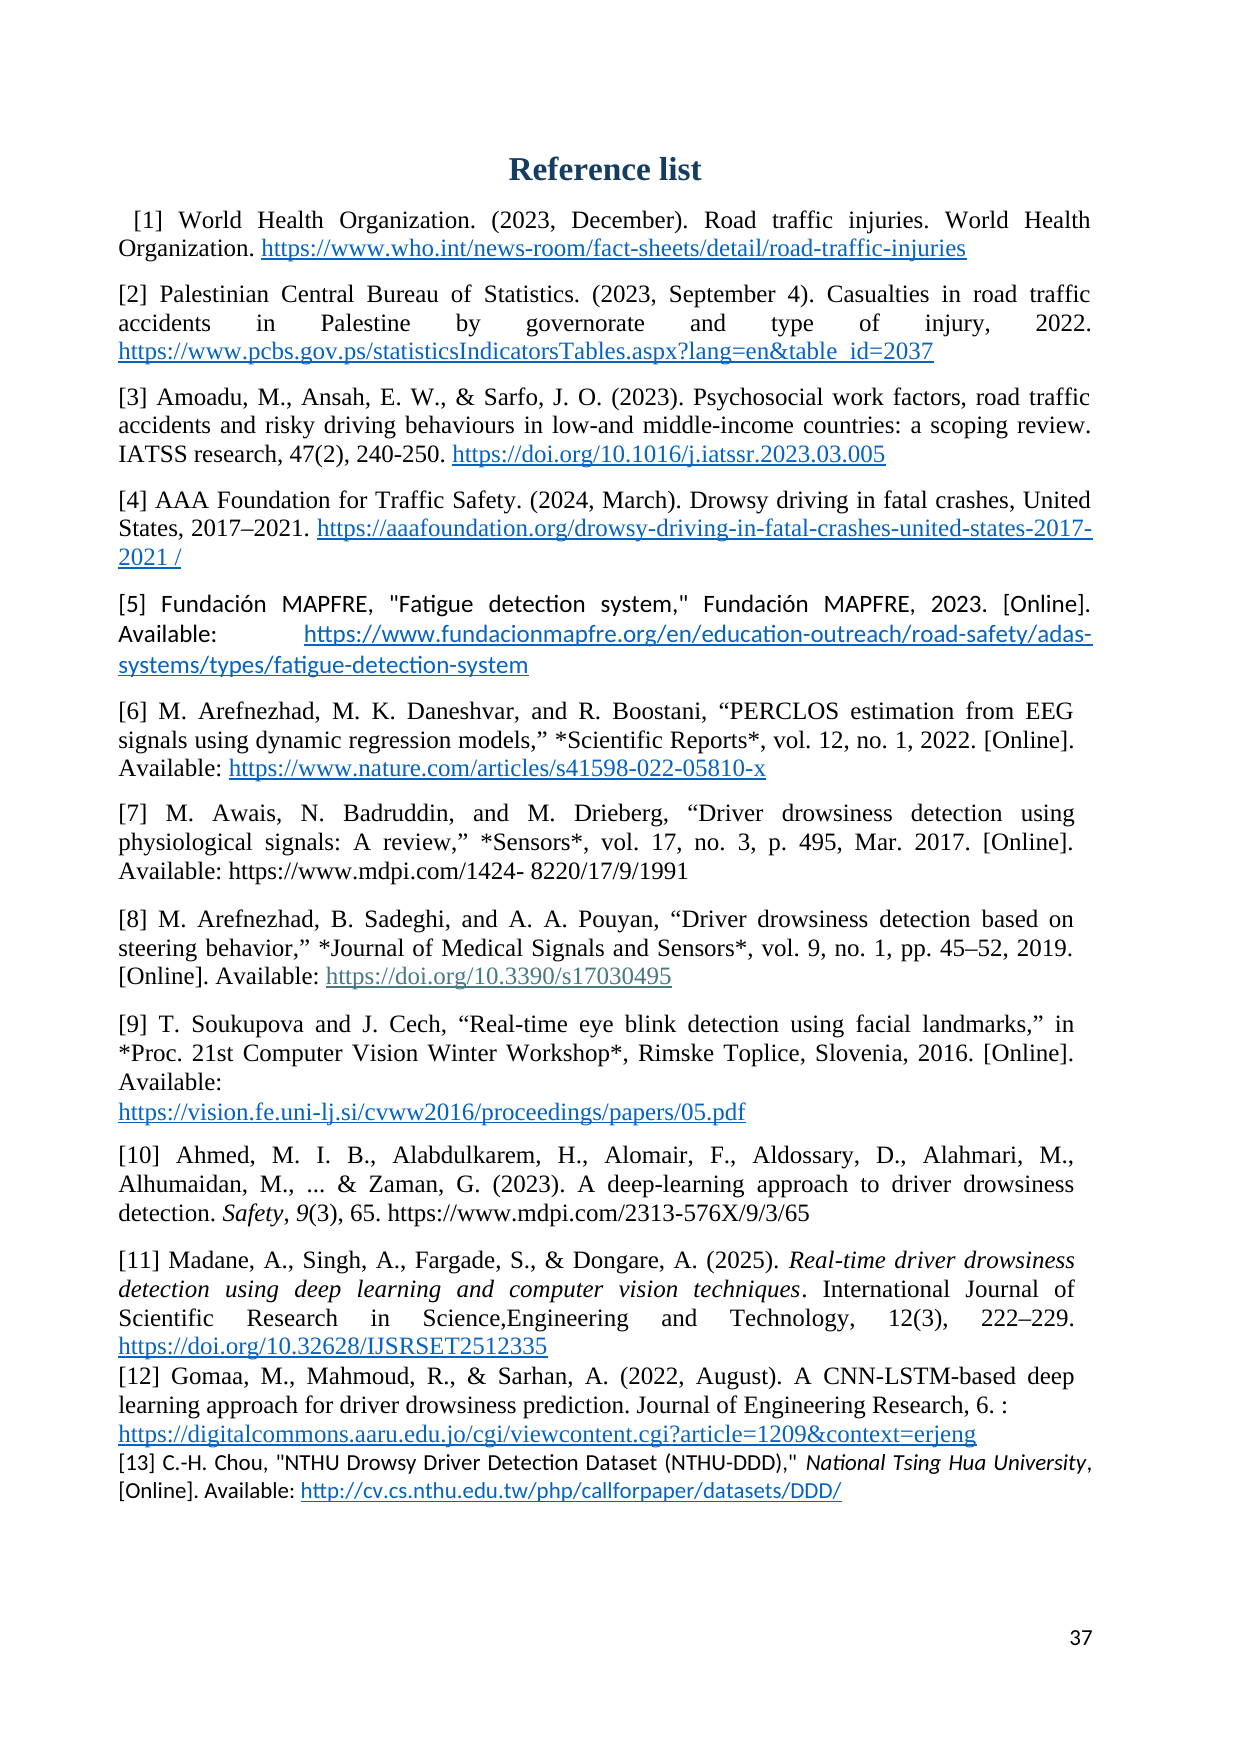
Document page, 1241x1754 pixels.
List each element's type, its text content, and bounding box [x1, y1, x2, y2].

text https://digitalcommons.aaru.edu.jo/cgi/viewcontent.cgi?article=1209&context=erjeng [118, 1419, 1092, 1448]
text [6] M. Arefnezhad, M. K. Daneshvar, and R. Boostani, “PERCLOS estimation from EEG signals using dynamic regression models,” *Scientific Reports*, vol. 12, no. 1, 2022. [Online]. Available: https://www.nature.com/articles/s41598-022-05810-x [118, 696, 1075, 782]
text [4] AAA Foundation for Traffic Safety. (2024, March). Drowsy driving in fatal crashes, United States, 2017–2021. https://aaafoundation.org/drowsy-driving-in-fatal-crashes-united-states-2017-2021 / [118, 485, 1092, 571]
text [13] C.-H. Chou, "NTHU Drowsy Driver Detection Dataset (NTHU-DDD)," National Tsing Hua University, [Online]. Available: http://cv.cs.nthu.edu.tw/php/callforpaper/datasets/DDD/ [118, 1448, 1092, 1504]
text https://vision.fe.uni-lj.si/cvww2016/proceedings/papers/05.pdf [118, 1097, 1092, 1126]
text [12] Gomaa, M., Mahmoud, R., & Sarhan, A. (2022, August). A CNN-LSTM-based deep learning approach for driver drowsiness prediction. Journal of Engineering Research, 6. : [118, 1361, 1075, 1418]
text [10] Ahmed, M. I. B., Alabdulkarem, H., Alomair, F., Aldossary, D., Alahmari, M., Alhumaidan, M., ... & Zaman, G. (2023). A deep-learning approach to driver drowsiness detection. Safety, 9(3), 65. https://www.mdpi.com/2313-576X/9/3/65 [118, 1140, 1075, 1227]
text [9] T. Soukupova and J. Cech, “Real-time eye blink detection using facial landmarks,” in *Proc. 21st Computer Vision Winter Workshop*, Rimske Toplice, Slovenia, 2016. [Online]. Available: [118, 1009, 1075, 1096]
text [11] Madane, A., Singh, A., Fargade, S., & Dongare, A. (2025). Real-time driver drowsiness detection using deep learning and computer vision techniques. International Journal of Scientific Research in Science,Engineering and Technology, 12(3), 222–229. https://doi.org/10.32628/IJSRSET2512335 [118, 1245, 1075, 1360]
text [1] World Health Organization. (2023, December). Road traffic injuries. World Health Organization. https://www.who.int/news-room/fact-sheets/detail/road-traffic-injuries [118, 205, 1092, 262]
text [8] M. Arefnezhad, B. Sadeghi, and A. A. Pouyan, “Driver drowsiness detection based on steering behavior,” *Journal of Medical Signals and Sensors*, vol. 9, no. 1, pp. 45–52, 2019. [Online]. Available: https://doi.org/10.3390/s17030495 [118, 904, 1075, 990]
text [5] Fundación MAPFRE, "Fatigue detection system," Fundación MAPFRE, 2023. [Online]. Available: https://www.fundacionmapfre.org/en/education-outreach/road-safety/adas-systems/types/fatigue-detection-system [118, 588, 1092, 679]
text [7] M. Awais, N. Badruddin, and M. Drieberg, “Driver drowsiness detection using physiological signals: A review,” *Sensors*, vol. 17, no. 3, p. 495, Mar. 2017. [Online]. Available: https://www.mdpi.com/1424- 8220/17/9/1991 [118, 798, 1075, 884]
subtitle Reference list [118, 150, 1092, 188]
text [3] Amoadu, M., Ansah, E. W., & Sarfo, J. O. (2023). Psychosocial work factors, road traffic accidents and risky driving behaviours in low-and middle-income countries: a scoping review. IATSS research, 47(2), 240-250. https://doi.org/10.1016/j.iatssr.2023.03.005 [118, 382, 1092, 468]
text [2] Palestinian Central Bureau of Statistics. (2023, September 4). Casualties in road traffic accidents in Palestine by governorate and type of injury, 2022. https://www.pcbs.gov.ps/statisticsIndicatorsTables.aspx?lang=en&table_id=2037 [118, 279, 1092, 365]
